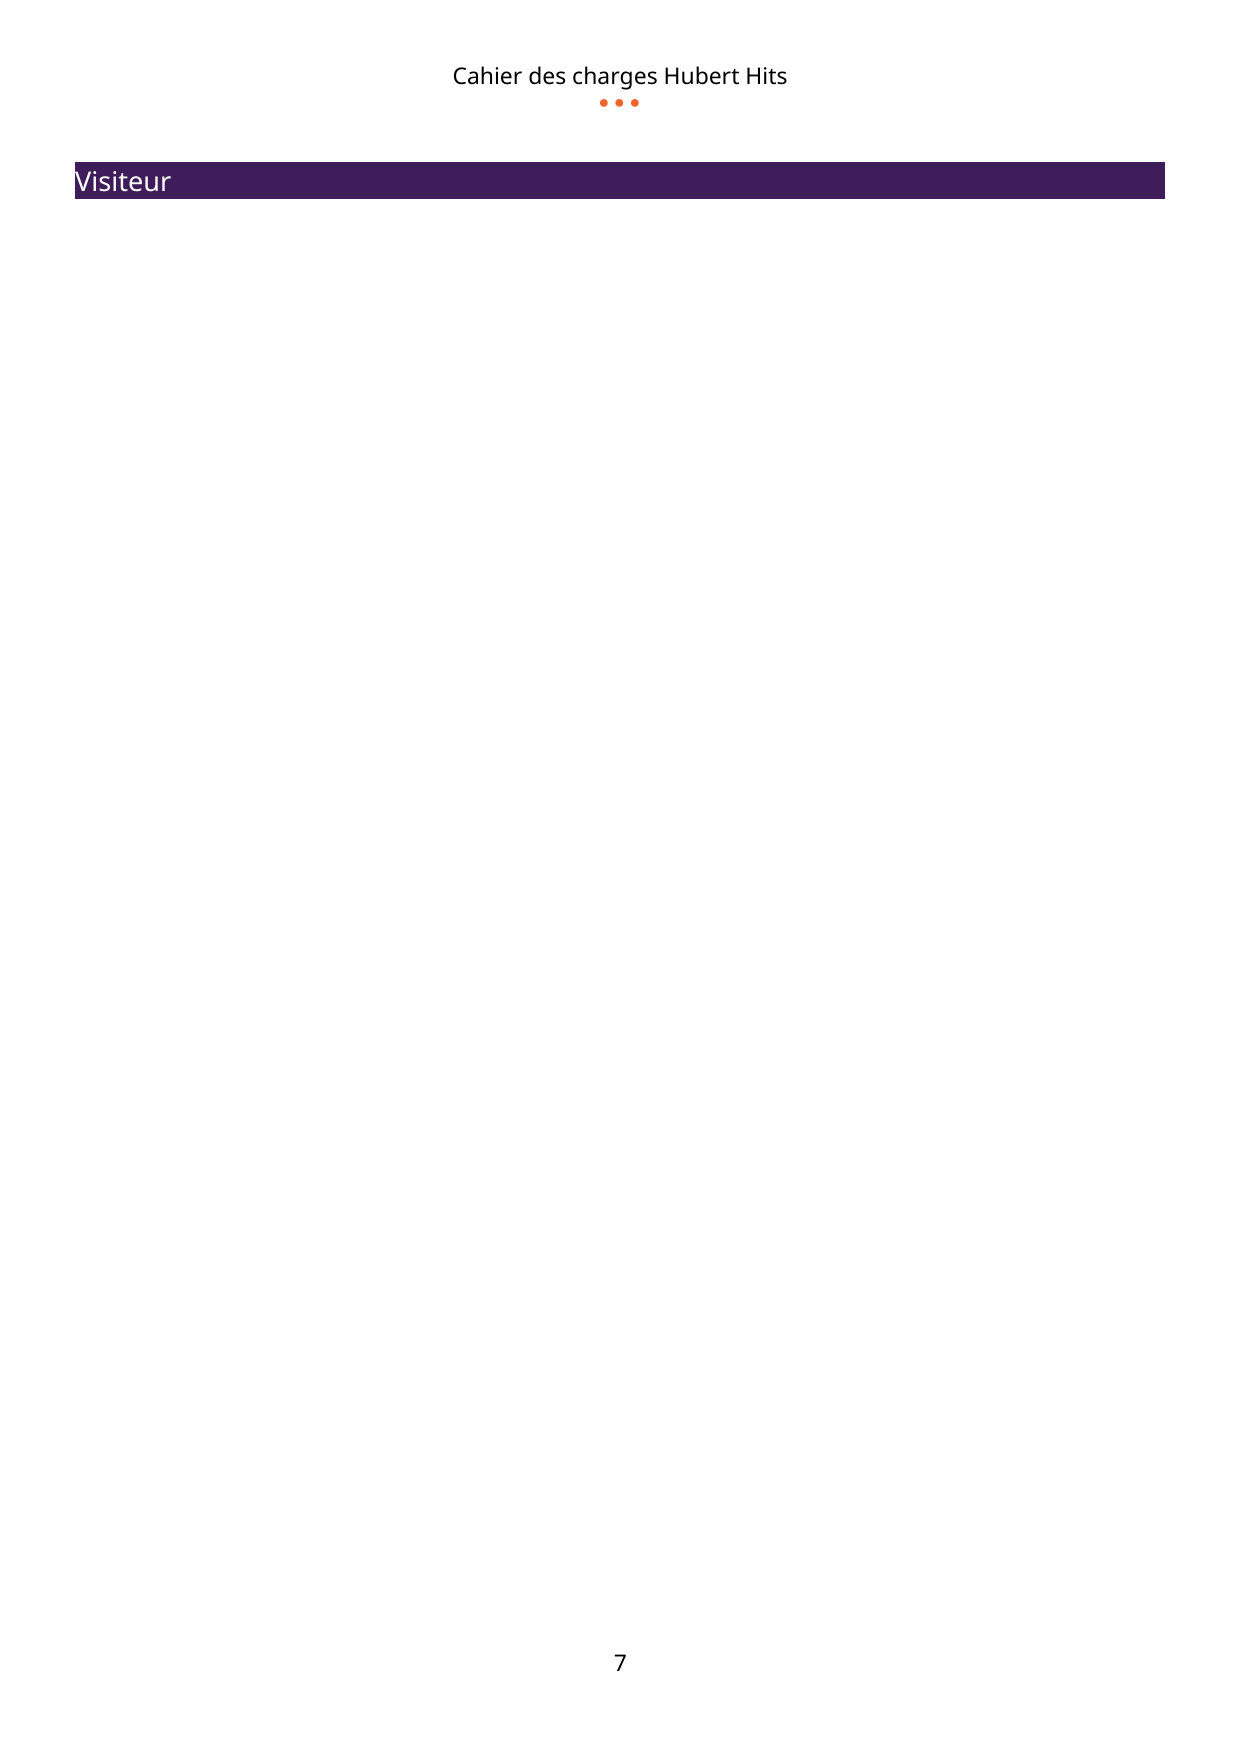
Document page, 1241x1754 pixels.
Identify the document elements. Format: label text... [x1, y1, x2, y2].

subtitle Visiteur [75, 162, 1165, 199]
